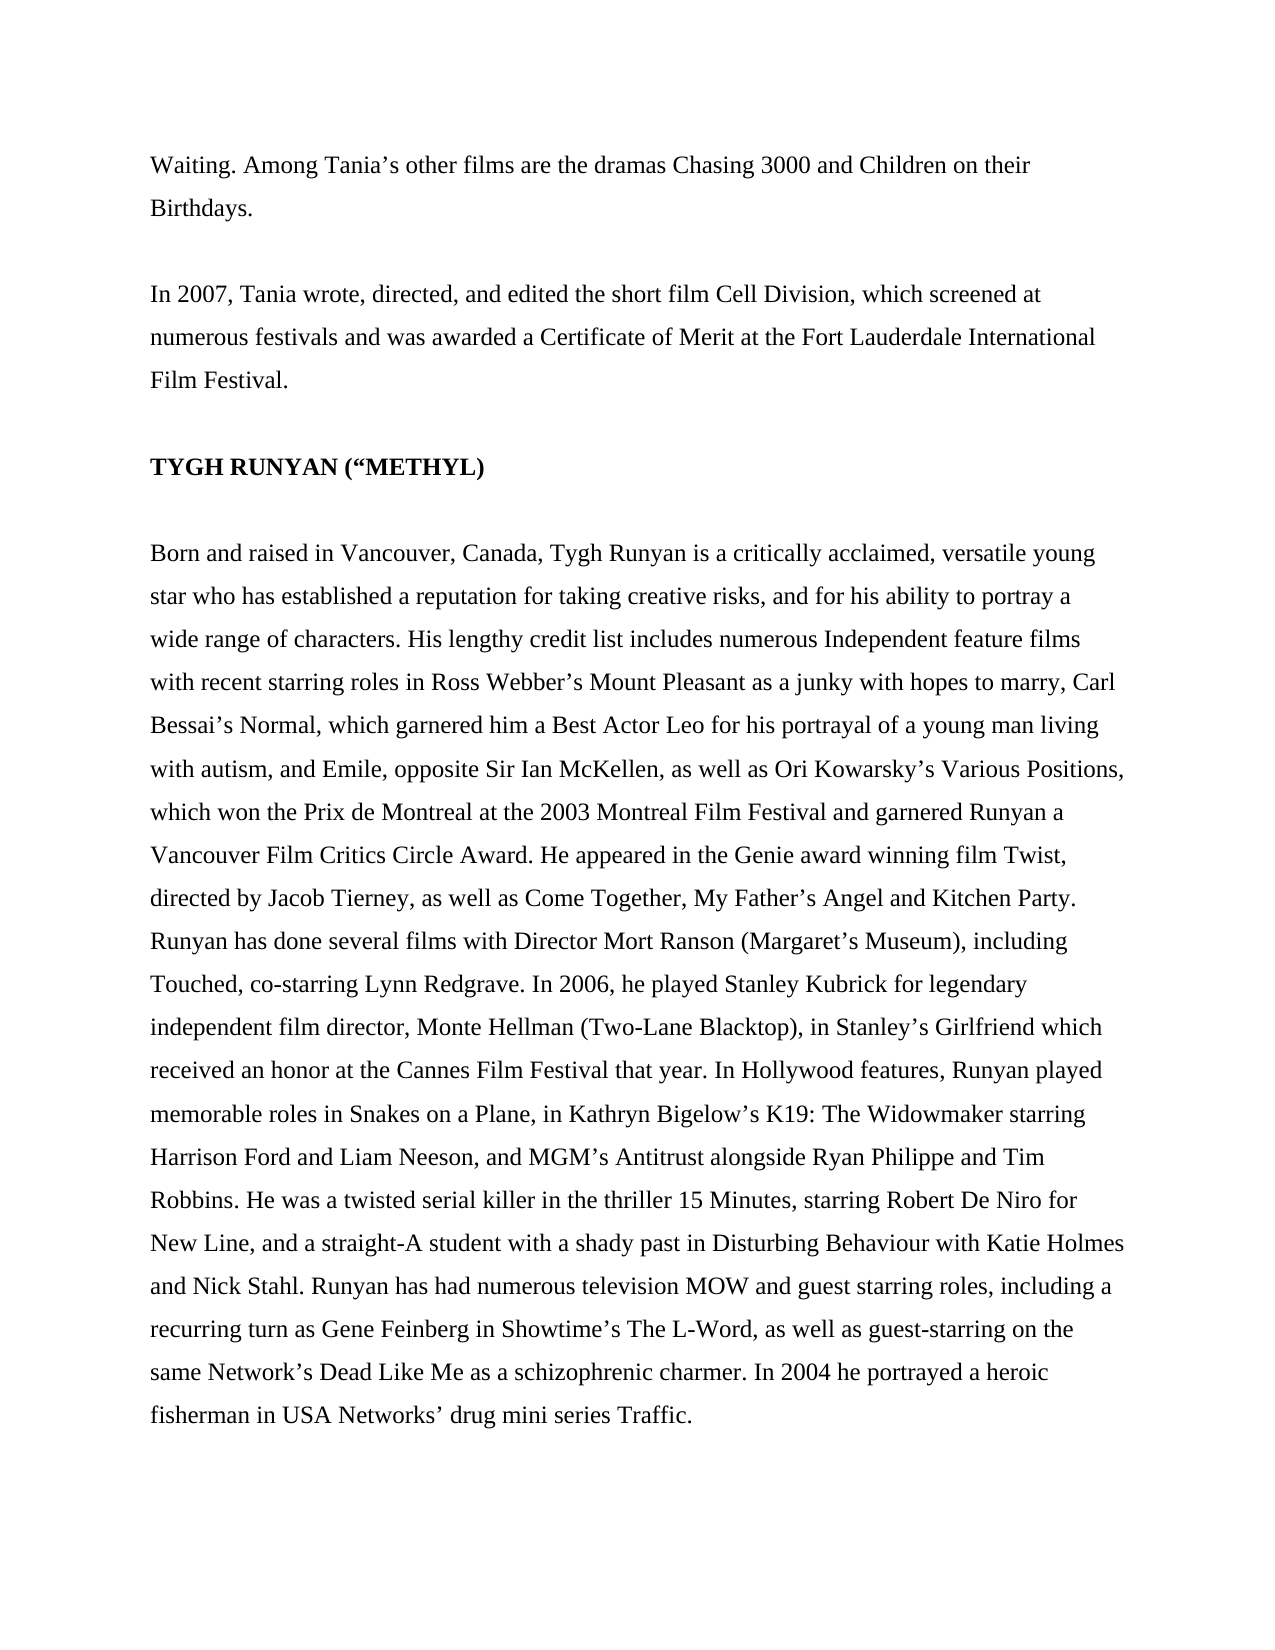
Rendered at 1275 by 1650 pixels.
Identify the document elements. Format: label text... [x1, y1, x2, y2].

text In 2007, Tania wrote, directed, and edited the short film Cell Division, which screened at numerous festivals and was awarded a Certificate of Merit at the Fort Lauderdale International Film Festival. [150, 279, 1125, 394]
text TYGH RUNYAN (“METHYL) [150, 452, 1125, 481]
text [150, 150, 1125, 222]
text Born and raised in , Tygh Runyan is a critically acclaimed, versatile young star who has established a reputation for taking creative risks, and for his ability to portray a wide range of characters. His lengthy credit list includes numerous Independent feature films with recent starring roles in Ross Webber’s Mount Pleasant as a junky with hopes to marry, Carl Bessai’s Normal, which garnered him a Best Actor Leo for his portrayal of a young man living with autism, and Emile, opposite Sir Ian McKellen, as well as Ori Kowarsky’s Various Positions, which won the Prix de Montreal at the 2003 Montreal Film Festival and garnered Runyan a Vancouver Film Critics Circle Award. He appeared in the Genie award winning film Twist, directed by Jacob Tierney, as well as Come Together, My Father’s Angel and Kitchen Party. Runyan has done several films with Director Mort Ranson (Margaret’s Museum), including Touched, co-starring Lynn Redgrave. In 2006, he played Stanley Kubrick for legendary independent film director, Monte Hellman (Two-Lane Blacktop), in ’s Girlfriend which received an honor at the Cannes Film Festival that year. In features, Runyan played memorable roles in Snakes on a Plane, in Kathryn Bigelow’s K19: The Widowmaker starring Harrison Ford and Liam Neeson, and MGM’s Antitrust alongside Ryan Philippe and Tim Robbins. He was a twisted serial killer in the thriller 15 Minutes, starring Robert De Niro for New Line, and a straight-A student with a shady past in Disturbing Behaviour with Katie Holmes and Nick Stahl. Runyan has had numerous television MOW and guest starring roles, including a recurring turn as Gene Feinberg in Showtime’s The L-Word, as well as guest-starring on the same Network’s Dead Like Me as a schizophrenic charmer. In 2004 he portrayed a heroic fisherman in USA Networks’ drug mini series Traffic. [150, 538, 1125, 1429]
